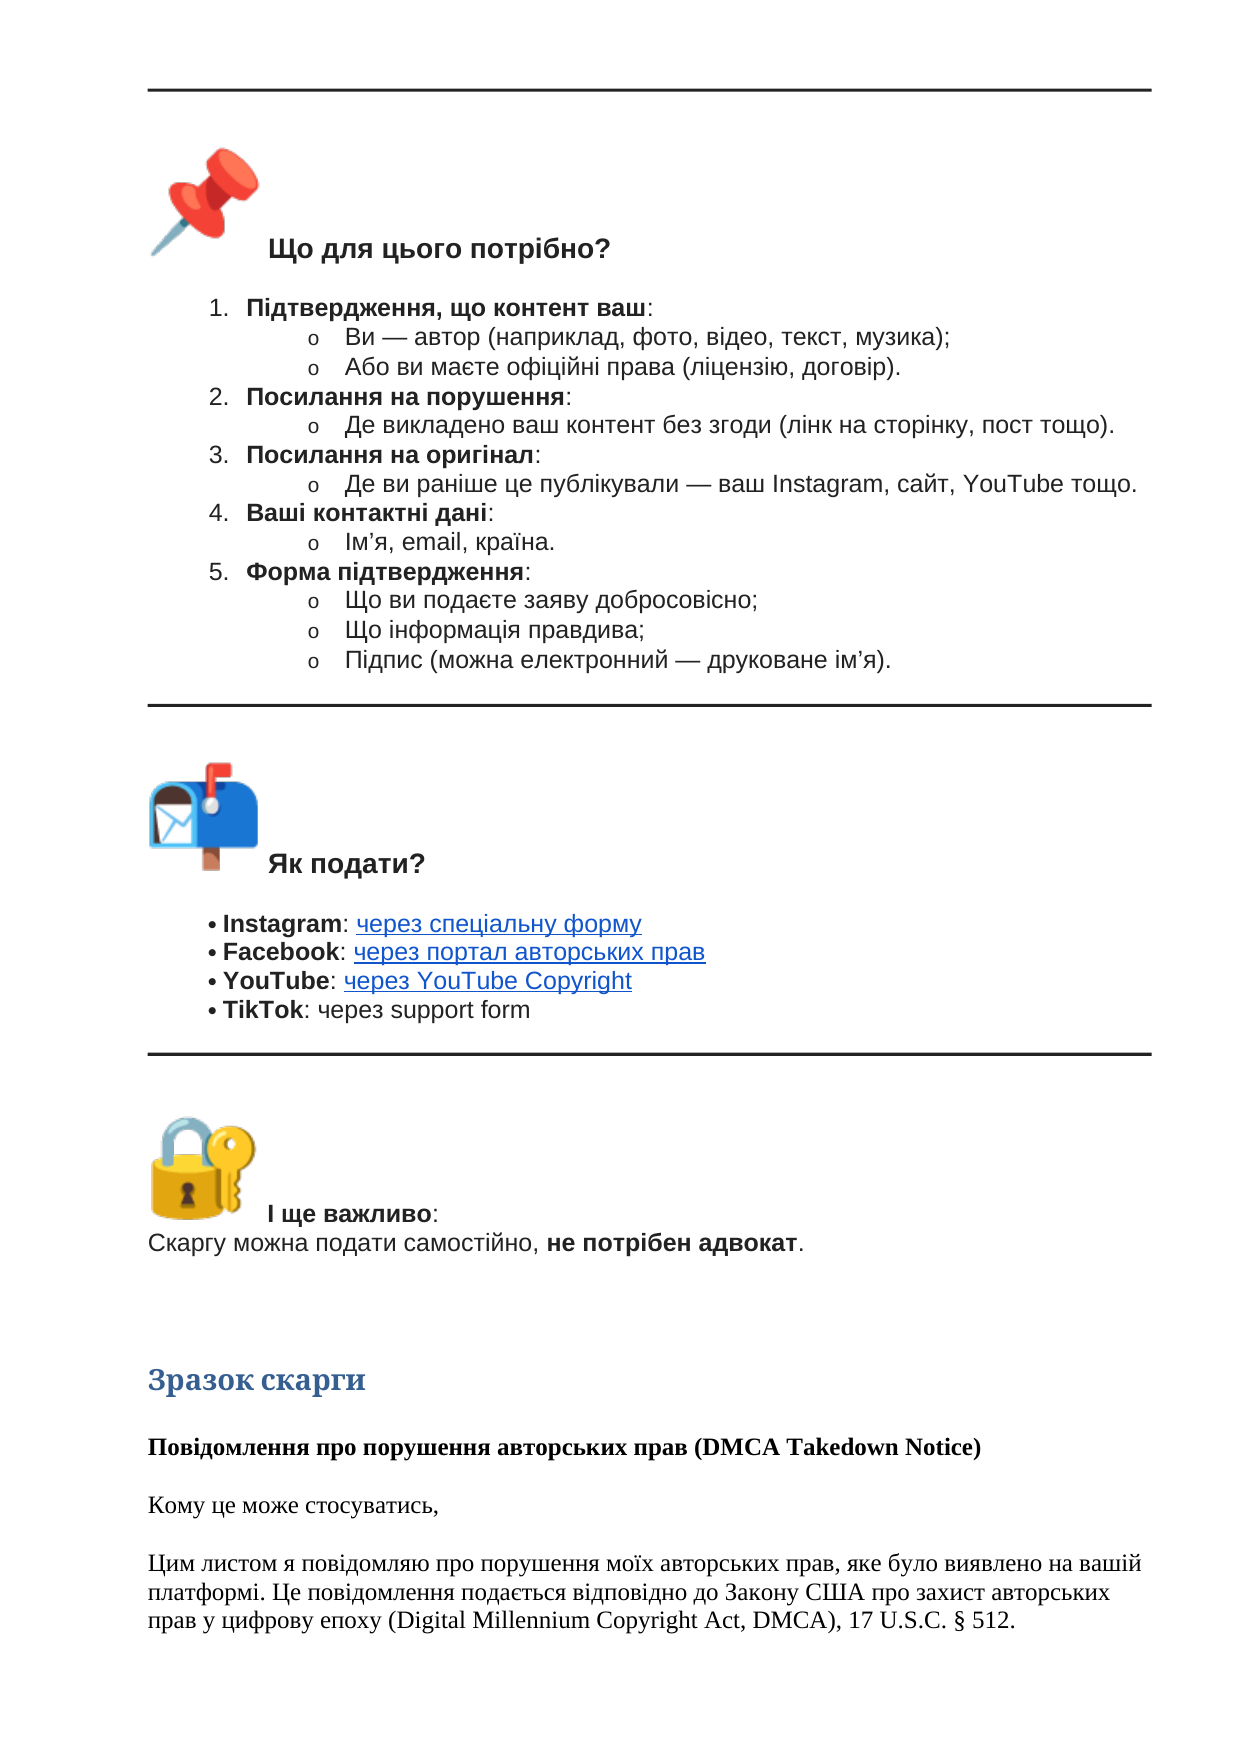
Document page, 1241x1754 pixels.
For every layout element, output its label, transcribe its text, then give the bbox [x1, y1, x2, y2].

list Або ви маєте офіційні права (ліцензію, договір). [307, 352, 1152, 381]
list Що інформація правдива; [307, 615, 1152, 645]
picture [147, 1110, 260, 1223]
list Де викладено ваш контент без згоди (лінк на сторінку, пост тощо). [307, 410, 1152, 440]
list Підтвердження, що контент ваш: [208, 293, 1152, 322]
list Підпис (можна електронний — друковане ім’я). [307, 645, 1152, 674]
list Що ви подаєте заяву добросовісно; [307, 586, 1152, 615]
text Як подати? [148, 761, 1152, 879]
text Повідомлення про порушення авторських прав (DMCA Takedown Notice) [148, 1432, 1152, 1461]
list Посилання на порушення: [208, 381, 1152, 410]
text Кому це може стосуватись, [148, 1490, 1152, 1519]
list Instagram: через спеціальну форму [208, 908, 1152, 937]
list Посилання на оригінал: [208, 440, 1152, 469]
text Цим листом я повідомляю про порушення моїх авторських прав, яке було виявлено на вашій платформі. Це повідомлення подається відповідно до Закону США про захист авторських прав у цифрову епоху (Digital Millennium Copyright Act, DMCA), 17 U.S.C. § 512. [148, 1548, 1152, 1634]
list Ім’я, email, країна. [307, 527, 1152, 557]
picture [147, 145, 260, 259]
text Що для цього потрібно? [148, 146, 1152, 264]
list YouTube: через YouTube Copyright [208, 966, 1152, 995]
list Де ви раніше це публікували — ваш Instagram, сайт, YouTube тощо. [307, 469, 1152, 498]
text І ще важливо: Скаргу можна подати самостійно, не потрібен адвокат. [148, 1110, 1152, 1256]
picture [147, 761, 260, 874]
list Facebook: через портал авторських прав [208, 937, 1152, 966]
list Ви — автор (наприклад, фото, відео, текст, музика); [307, 322, 1152, 352]
list Форма підтвердження: [208, 557, 1152, 586]
subtitle Зразок скарги [148, 1364, 1152, 1398]
list TikTok: через support form [208, 995, 1152, 1023]
list Ваші контактні дані: [208, 498, 1152, 527]
